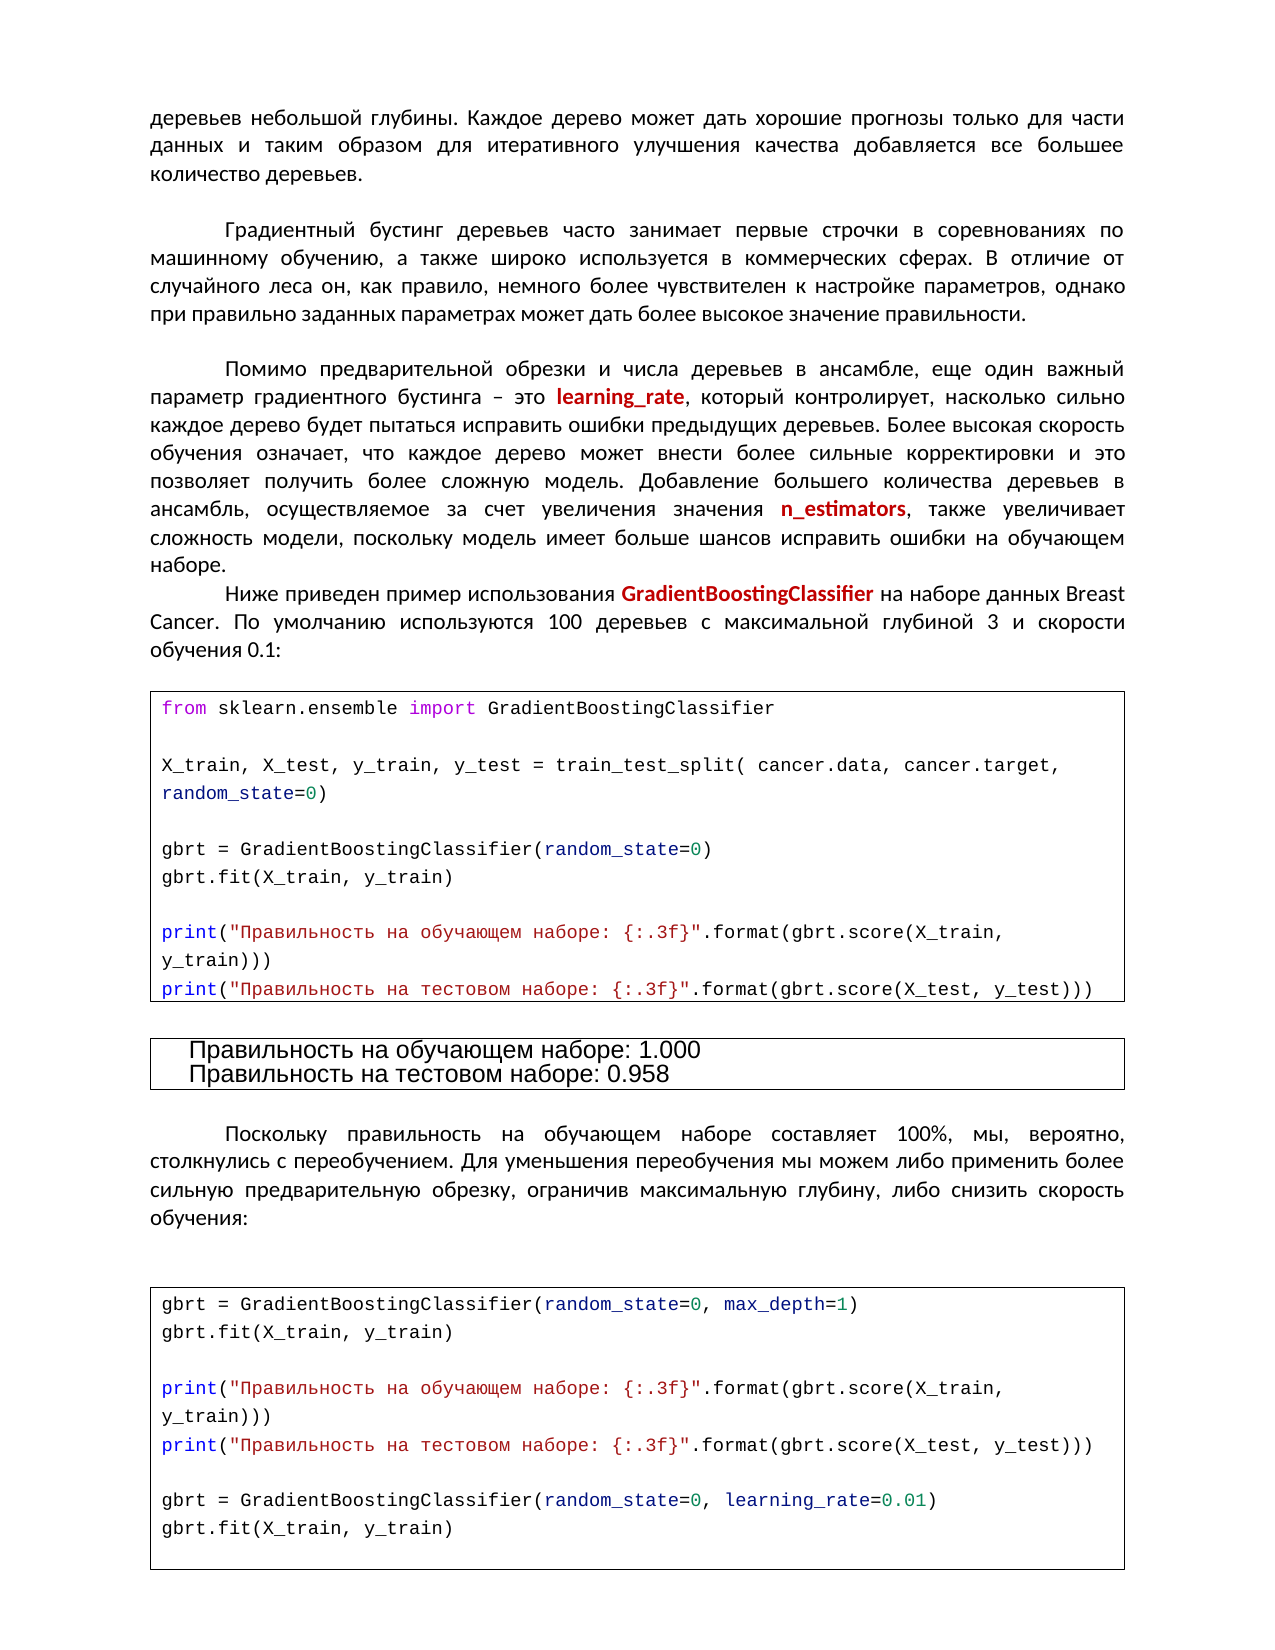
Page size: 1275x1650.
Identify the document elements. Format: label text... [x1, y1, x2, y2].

text Поскольку правильность на обучающем наборе составляет 100%, мы, вероятно, столкнулись с переобучением. Для уменьшения переобучения мы можем либо применить более сильную предварительную обрезку, ограничив максимальную глубину, либо снизить скорость обучения: [150, 1119, 1125, 1231]
text Ниже приведен пример использования GradientBoostingClassifier на наборе данных Breast Cancer. По умолчанию используются 100 деревьев c максимальной глубиной 3 и скорости обучения 0.1: [150, 579, 1126, 663]
text деревьев небольшой глубины. Каждое дерево может дать хорошие прогнозы только для части данных и таким образом для итеративного улучшения качества добавляется все большее количество деревьев. [150, 103, 1125, 187]
text Градиентный бустинг деревьев часто занимает первые строчки в соревнованиях по машинному обучению, а также широко используется в коммерческих сферах. В отличие от случайного леса он, как правило, немного более чувствителен к настройке параметров, однако при правильно заданных параметрах может дать более высокое значение правильности. [150, 215, 1125, 327]
text Помимо предварительной обрезки и числа деревьев в ансамбле, еще один важный параметр градиентного бустинга – это learning_rate, который контролирует, насколько сильно каждое дерево будет пытаться исправить ошибки предыдущих деревьев. Более высокая скорость обучения означает, что каждое дерево может внести более сильные корректировки и это позволяет получить более сложную модель. Добавление большего количества деревьев в ансамбль, осуществляемое за счет увеличения значения n_estimators, также увеличивает сложность модели, поскольку модель имеет больше шансов исправить ошибки на обучающем наборе. [150, 354, 1126, 579]
